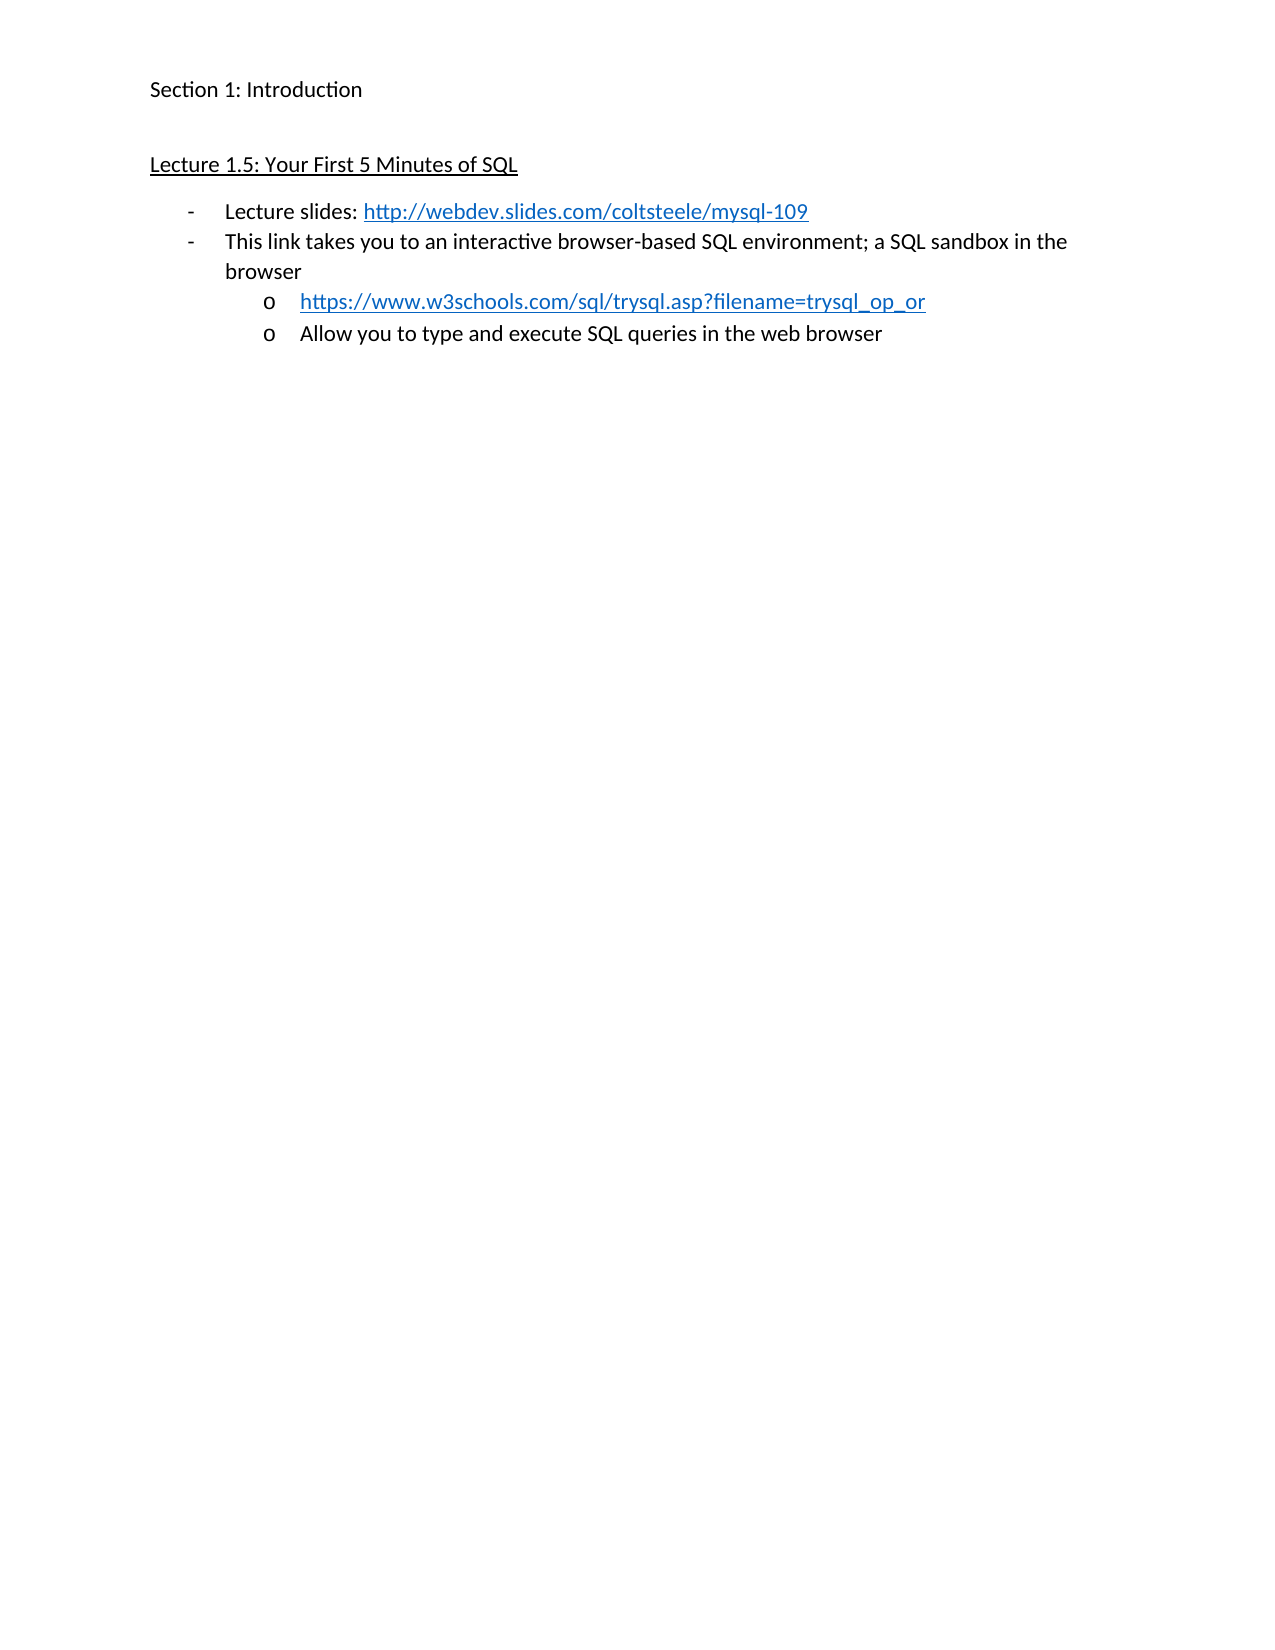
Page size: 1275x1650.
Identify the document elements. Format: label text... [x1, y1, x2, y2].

list Allow you to type and execute SQL queries in the web browser [262, 319, 1125, 348]
list Lecture slides: http://webdev.slides.com/coltsteele/mysql-109 [187, 197, 1125, 225]
list https://www.w3schools.com/sql/trysql.asp?filename=trysql_op_or [262, 287, 1125, 317]
text Lecture 1.5: Your First 5 Minutes of SQL [150, 150, 1125, 178]
list This link takes you to an interactive browser-based SQL environment; a SQL sandbox in the browser [187, 227, 1125, 285]
